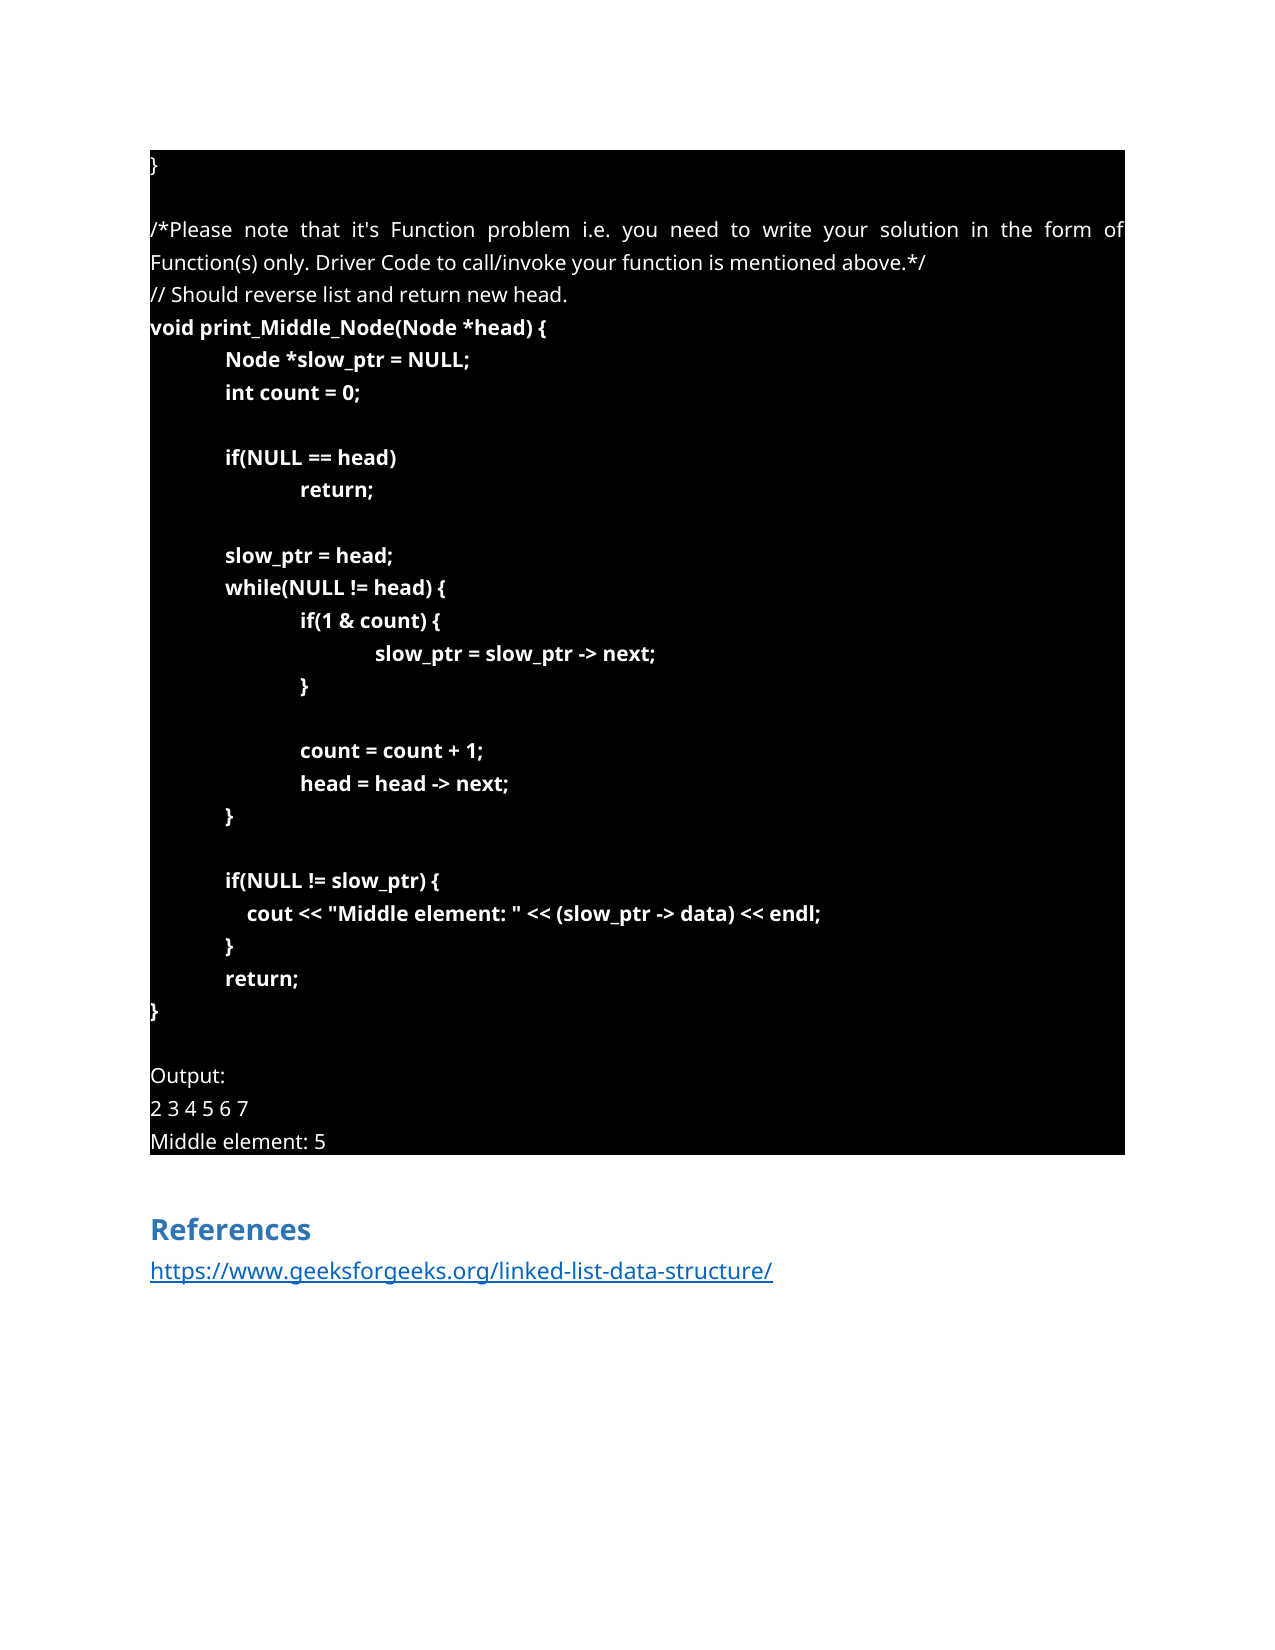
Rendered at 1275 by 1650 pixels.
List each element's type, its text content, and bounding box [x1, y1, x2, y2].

text } [150, 801, 1125, 830]
text return; [150, 964, 1125, 992]
text } [150, 931, 1125, 960]
text } [150, 150, 1125, 178]
text if(1 & count) { [150, 606, 1125, 634]
text // Should reverse list and return new head. [150, 280, 1125, 309]
text slow_ptr = head; [150, 541, 1125, 569]
text slow_ptr = slow_ptr -> next; [150, 639, 1125, 667]
text void print_Middle_Node(Node *head) { [150, 313, 1125, 341]
text while(NULL != head) { [150, 573, 1125, 602]
text } [150, 996, 1125, 1025]
text if(NULL == head) [150, 443, 1125, 471]
text /*Please note that it's Function problem i.e. you need to write your solution in the form of Function(s) only. Driver Code to call/invoke your function is mentioned above.*/ [150, 215, 1125, 276]
subtitle References [150, 1209, 1125, 1249]
text return; [150, 476, 1125, 504]
text } [150, 671, 1125, 700]
text Output: [150, 1062, 1125, 1090]
text Node *slow_ptr = NULL; [150, 346, 1125, 374]
text cout << "Middle element: " << (slow_ptr -> data) << endl; [150, 899, 1125, 927]
text head = head -> next; [150, 769, 1125, 797]
text Middle element: 5 [150, 1127, 1125, 1155]
text 2 3 4 5 6 7 [150, 1094, 1125, 1123]
text https://www.geeksforgeeks.org/linked-list-data-structure/ [150, 1255, 1125, 1286]
text if(NULL != slow_ptr) { [150, 866, 1125, 894]
text count = count + 1; [150, 736, 1125, 764]
text int count = 0; [150, 378, 1125, 407]
